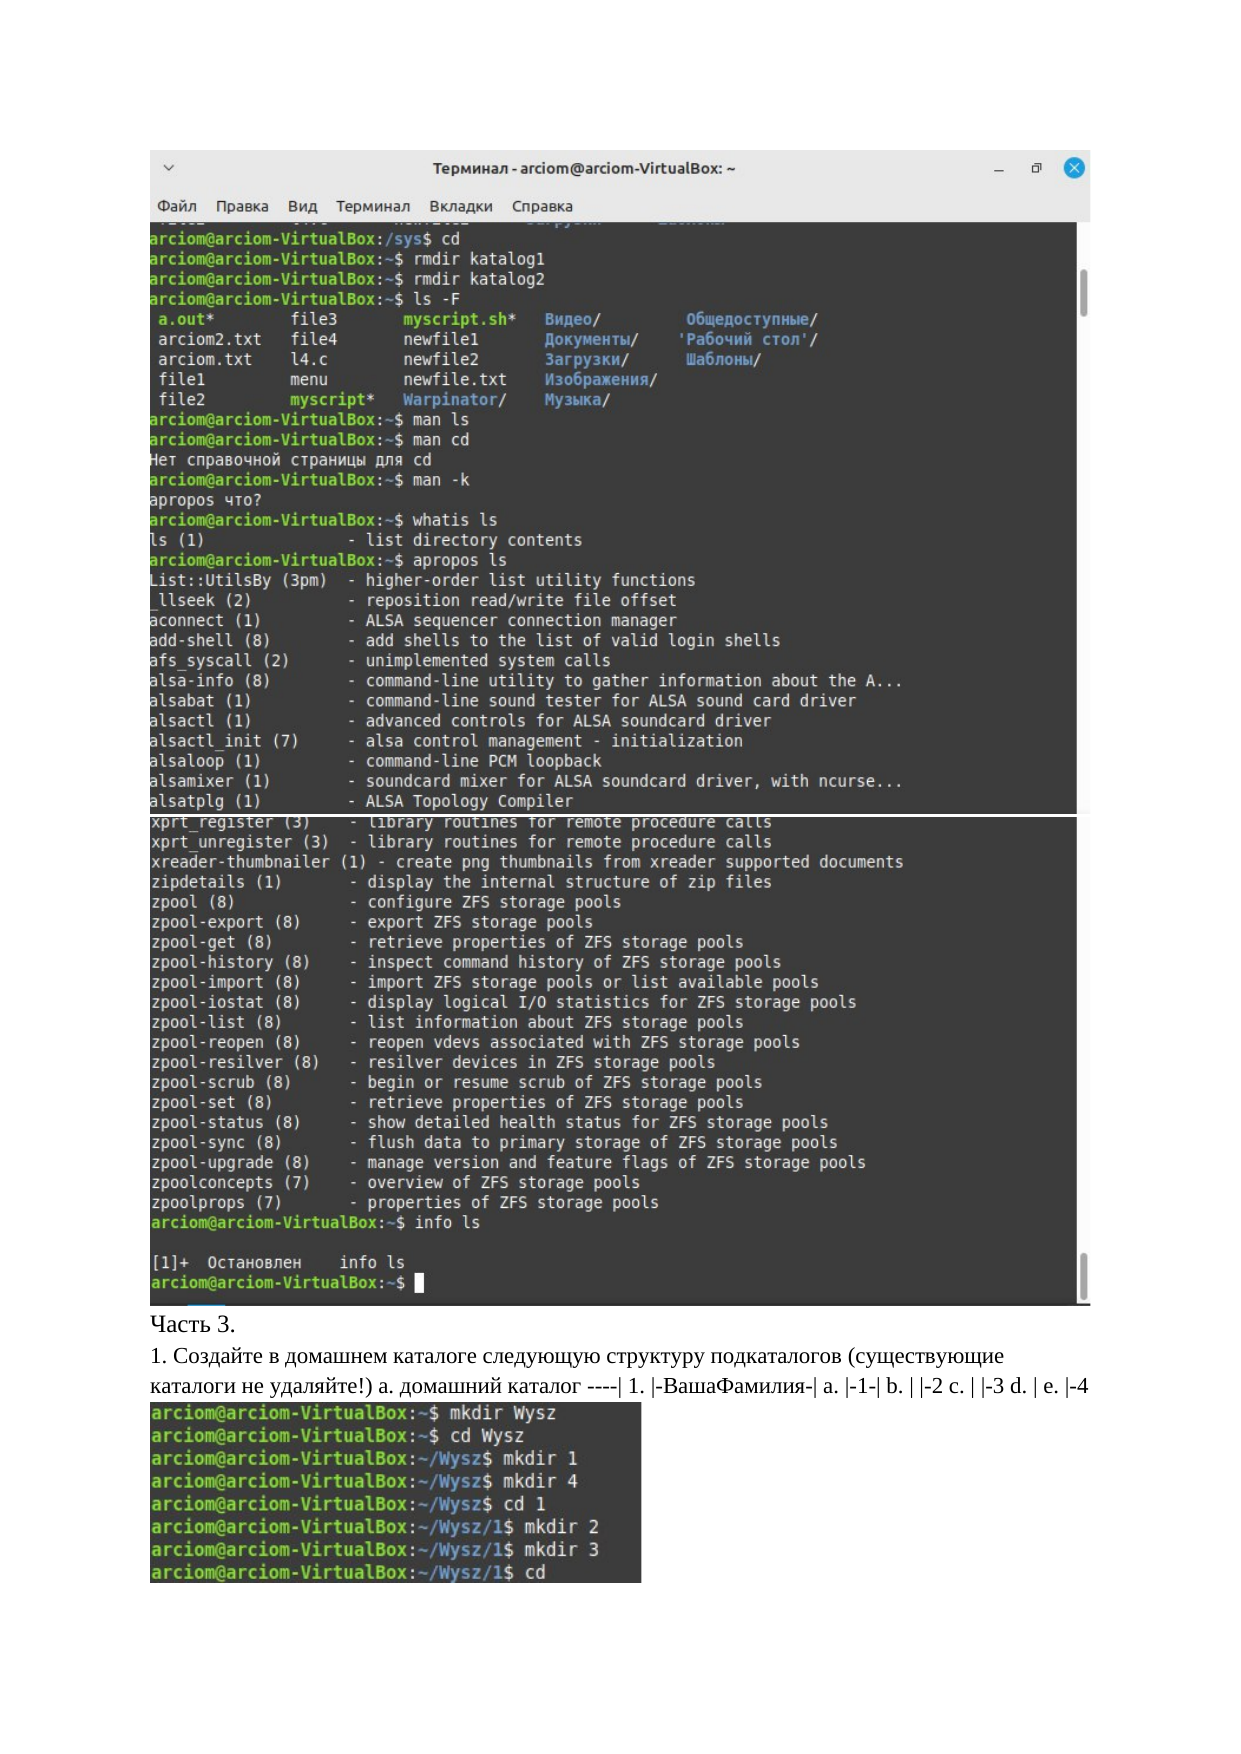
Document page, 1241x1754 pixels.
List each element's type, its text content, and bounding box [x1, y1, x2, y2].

text 1. Создайте в домашнем каталоге следующую структуру подкаталогов (существующие каталоги не удаляйте!) a. домашний каталог ----| 1. |-ВашаФамилия-| a. |-1-| b. | |-2 c. | |-3 d. | e. |-4 [150, 1342, 1090, 1399]
picture [150, 1402, 642, 1583]
text Часть 3. [150, 1309, 1090, 1338]
picture [150, 817, 1091, 1306]
picture [150, 150, 1091, 814]
